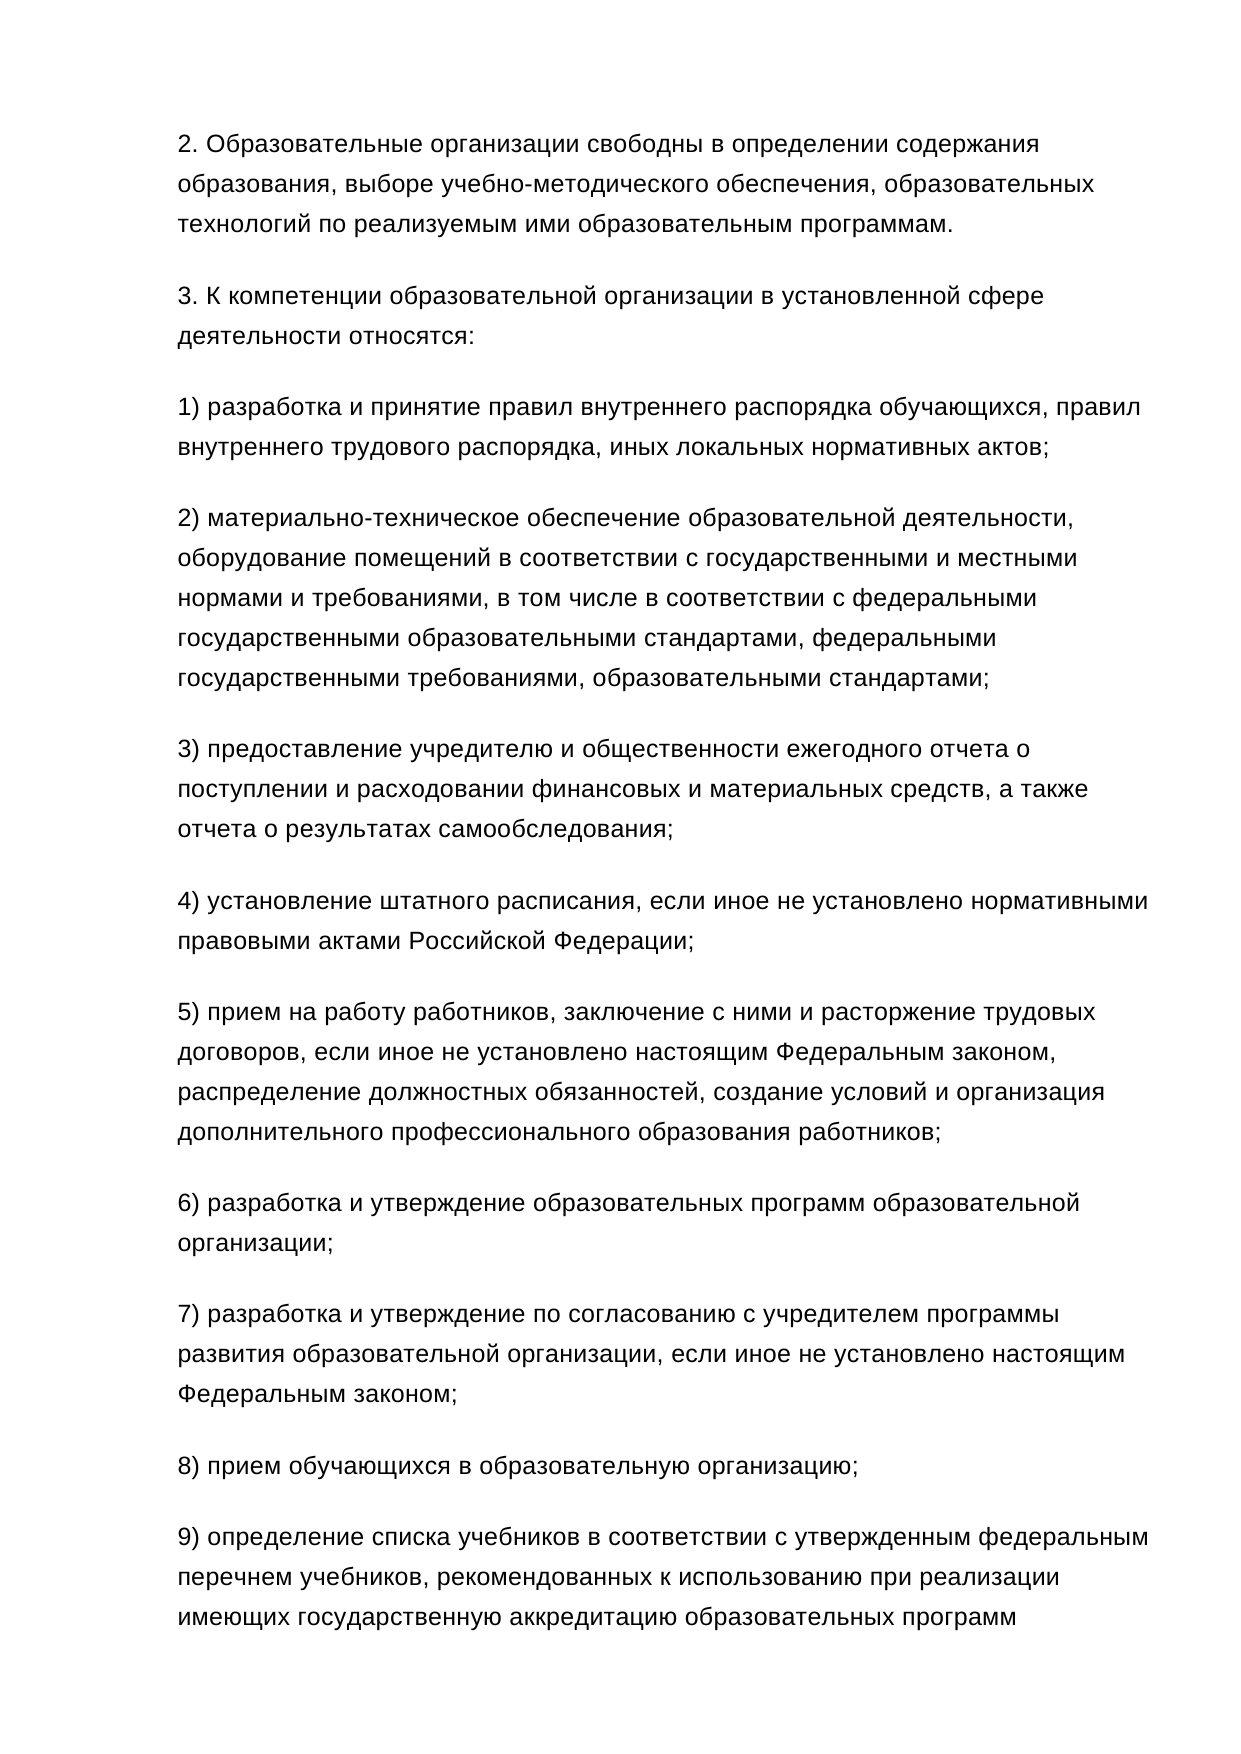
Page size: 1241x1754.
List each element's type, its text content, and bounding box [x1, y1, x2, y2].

text 8) прием обучающихся в образовательную организацию; [177, 1439, 1152, 1479]
text 3) предоставление учредителю и общественности ежегодного отчета о поступлении и расходовании финансовых и материальных средств, а также отчета о результатах самообследования; [177, 723, 1152, 843]
text 4) установление штатного расписания, если иное не установлено нормативными правовыми актами Российской Федерации; [177, 874, 1152, 954]
text 7) разработка и утверждение по согласованию с учредителем программы развития образовательной организации, если иное не установлено настоящим Федеральным законом; [177, 1288, 1152, 1408]
text 2. Образовательные организации свободны в определении содержания образования, выборе учебно-методического обеспечения, образовательных технологий по реализуемым ими образовательным программам. [177, 118, 1152, 238]
text 5) прием на работу работников, заключение с ними и расторжение трудовых договоров, если иное не установлено настоящим Федеральным законом, распределение должностных обязанностей, создание условий и организация дополнительного профессионального образования работников; [177, 986, 1152, 1146]
text 2) материально-техническое обеспечение образовательной деятельности, оборудование помещений в соответствии с государственными и местными нормами и требованиями, в том числе в соответствии с федеральными государственными образовательными стандартами, федеральными государственными требованиями, образовательными стандартами; [177, 492, 1152, 692]
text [177, 1511, 1152, 1631]
text 1) разработка и принятие правил внутреннего распорядка обучающихся, правил внутреннего трудового распорядка, иных локальных нормативных актов; [177, 381, 1152, 461]
text 3. К компетенции образовательной организации в установленной сфере деятельности относятся: [177, 269, 1152, 349]
text 6) разработка и утверждение образовательных программ образовательной организации; [177, 1177, 1152, 1257]
